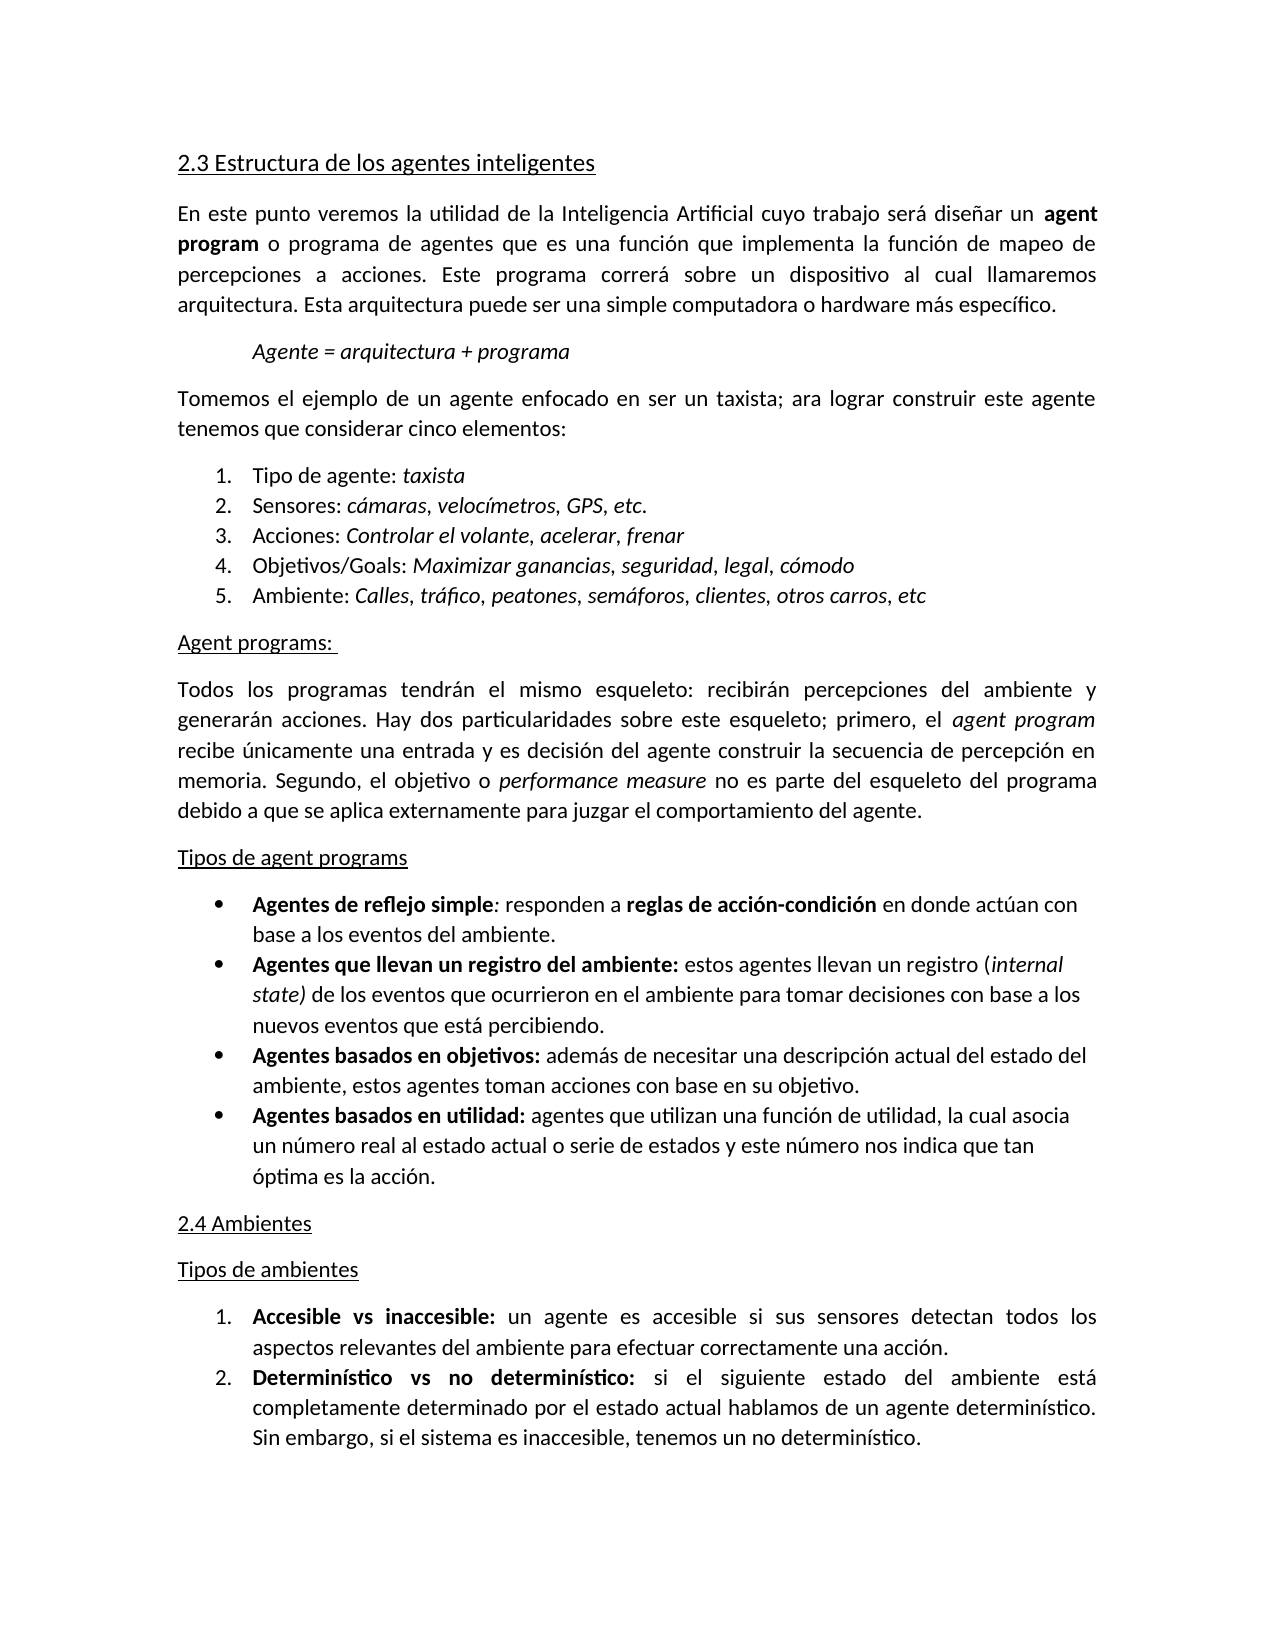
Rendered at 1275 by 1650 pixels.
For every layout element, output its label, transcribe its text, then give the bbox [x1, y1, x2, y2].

list Accesible vs inaccesible: un agente es accesible si sus sensores detectan todos los aspectos relevantes del ambiente para efectuar correctamente una acción. [215, 1302, 1098, 1361]
list Determinístico vs no determinístico: si el siguiente estado del ambiente está completamente determinado por el estado actual hablamos de un agente determinístico. Sin embargo, si el sistema es inaccesible, tenemos un no determinístico. [215, 1363, 1098, 1451]
list Ambiente: Calles, tráfico, peatones, semáforos, clientes, otros carros, etc [215, 582, 1098, 609]
text Todos los programas tendrán el mismo esqueleto: recibirán percepciones del ambiente y generarán acciones. Hay dos particularidades sobre este esqueleto; primero, el agent program recibe únicamente una entrada y es decisión del agente construir la secuencia de percepción en memoria. Segundo, el objetivo o performance measure no es parte del esqueleto del programa debido a que se aplica externamente para juzgar el comportamiento del agente. [177, 675, 1098, 824]
text Agent programs: [177, 628, 1098, 656]
text 2.3 Estructura de los agentes inteligentes [177, 148, 1098, 178]
list Agentes basados en objetivos: además de necesitar una descripción actual del estado del ambiente, estos agentes toman acciones con base en su objetivo. [215, 1041, 1098, 1099]
text Agente = arquitectura + programa [177, 337, 1098, 365]
list Agentes de reflejo simple: responden a reglas de acción-condición en donde actúan con base a los eventos del ambiente. [215, 890, 1098, 948]
list Acciones: Controlar el volante, acelerar, frenar [215, 521, 1098, 549]
list Agentes basados en utilidad: agentes que utilizan una función de utilidad, la cual asocia un número real al estado actual o serie de estados y este número nos indica que tan óptima es la acción. [215, 1101, 1098, 1190]
text Tipos de agent programs [177, 843, 1098, 871]
text Tomemos el ejemplo de un agente enfocado en ser un taxista; ara lograr construir este agente tenemos que considerar cinco elementos: [177, 384, 1098, 442]
list Tipo de agente: taxista [215, 461, 1098, 489]
text Tipos de ambientes [177, 1256, 1098, 1283]
list Objetivos/Goals: Maximizar ganancias, seguridad, legal, cómodo [215, 551, 1098, 579]
list Sensores: cámaras, velocímetros, GPS, etc. [215, 491, 1098, 519]
text En este punto veremos la utilidad de la Inteligencia Artificial cuyo trabajo será diseñar un agent program o programa de agentes que es una función que implementa la función de mapeo de percepciones a acciones. Este programa correrá sobre un dispositivo al cual llamaremos arquitectura. Esta arquitectura puede ser una simple computadora o hardware más específico. [177, 199, 1098, 318]
list Agentes que llevan un registro del ambiente: estos agentes llevan un registro (internal state) de los eventos que ocurrieron en el ambiente para tomar decisiones con base a los nuevos eventos que está percibiendo. [215, 950, 1098, 1039]
text 2.4 Ambientes [177, 1209, 1098, 1237]
